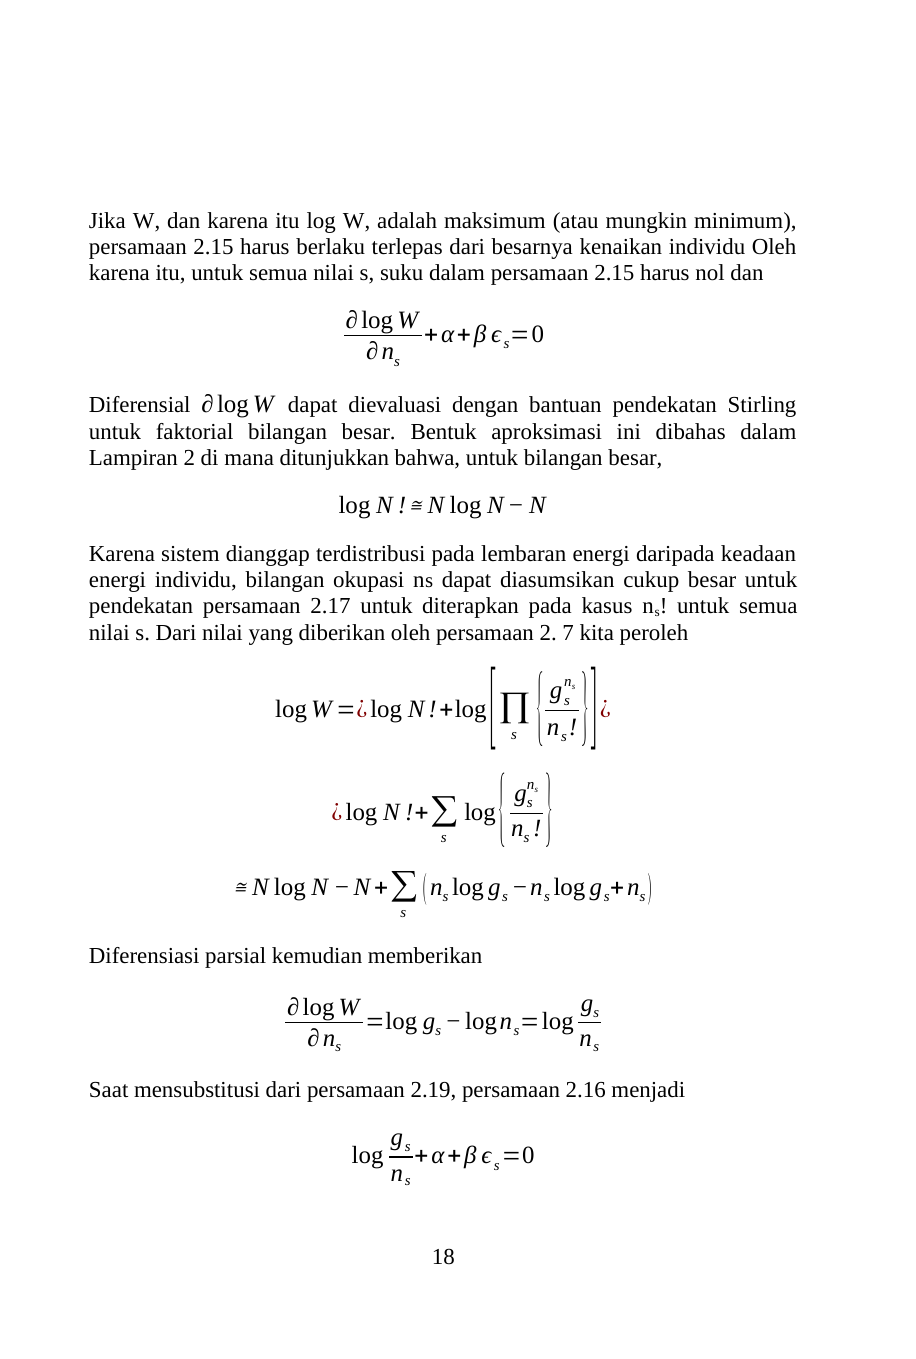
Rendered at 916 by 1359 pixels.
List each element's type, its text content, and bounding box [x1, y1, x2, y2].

text Jika W, dan karena itu log W, adalah maksimum (atau mungkin minimum), persamaan 2.15 harus berlaku terlepas dari besarnya kenaikan individu Oleh karena itu, untuk semua nilai s, suku dalam persamaan 2.15 harus nol dan [89, 207, 797, 286]
text Diferensial dapat dievaluasi dengan bantuan pendekatan Stirling untuk faktorial bilangan besar. Bentuk aproksimasi ini dibahas dalam Lampiran 2 di mana ditunjukkan bahwa, untuk bilangan besar, [89, 390, 797, 471]
text Diferensiasi parsial kemudian memberikan [89, 942, 797, 968]
text Saat mensubstitusi dari persamaan 2.19, persamaan 2.16 menjadi [89, 1076, 797, 1103]
text Karena sistem dianggap terdistribusi pada lembaran energi daripada keadaan energi individu, bilangan okupasi ns dapat diasumsikan cukup besar untuk pendekatan persamaan 2.17 untuk diterapkan pada kasus ns! untuk semua nilai s. Dari nilai yang diberikan oleh persamaan 2. 7 kita peroleh [89, 540, 797, 645]
